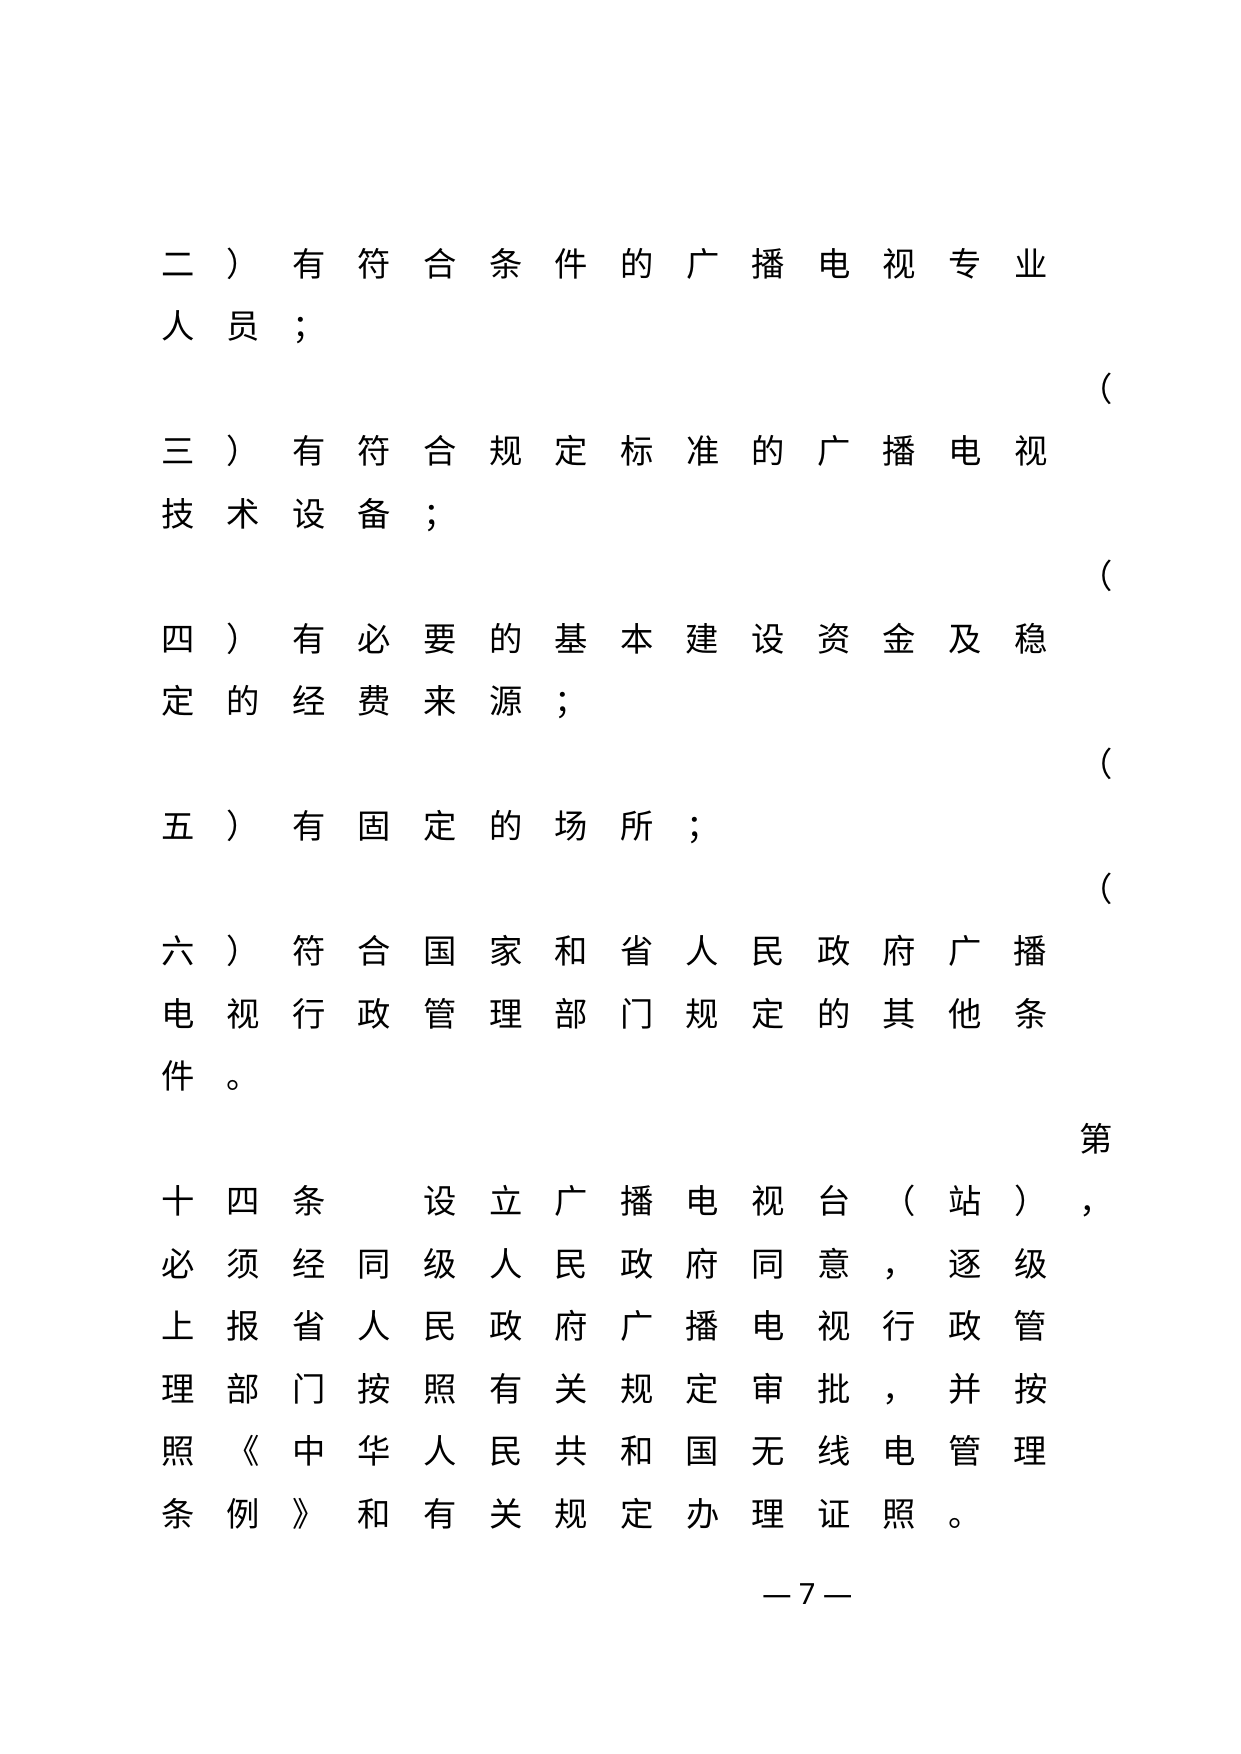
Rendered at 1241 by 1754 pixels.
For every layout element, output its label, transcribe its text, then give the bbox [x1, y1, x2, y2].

text （三）有符合规定标准的广播电视技术设备； [161, 356, 1079, 543]
text （二）有符合条件的广播电视专业人员； [161, 231, 1079, 356]
text （五）有固定的场所； [161, 731, 1079, 856]
text （四）有必要的基本建设资金及稳定的经费来源； [161, 543, 1079, 731]
text 第十四条 设立广播电视台（站），必须经同级人民政府同意，逐级上报省人民政府广播电视行政管理部门按照有关规定审批，并按照《中华人民共和国无线电管理条例》和有关规定办理证照。 [161, 1106, 1079, 1543]
text （六）符合国家和省人民政府广播电视行政管理部门规定的其他条件。 [161, 856, 1079, 1106]
